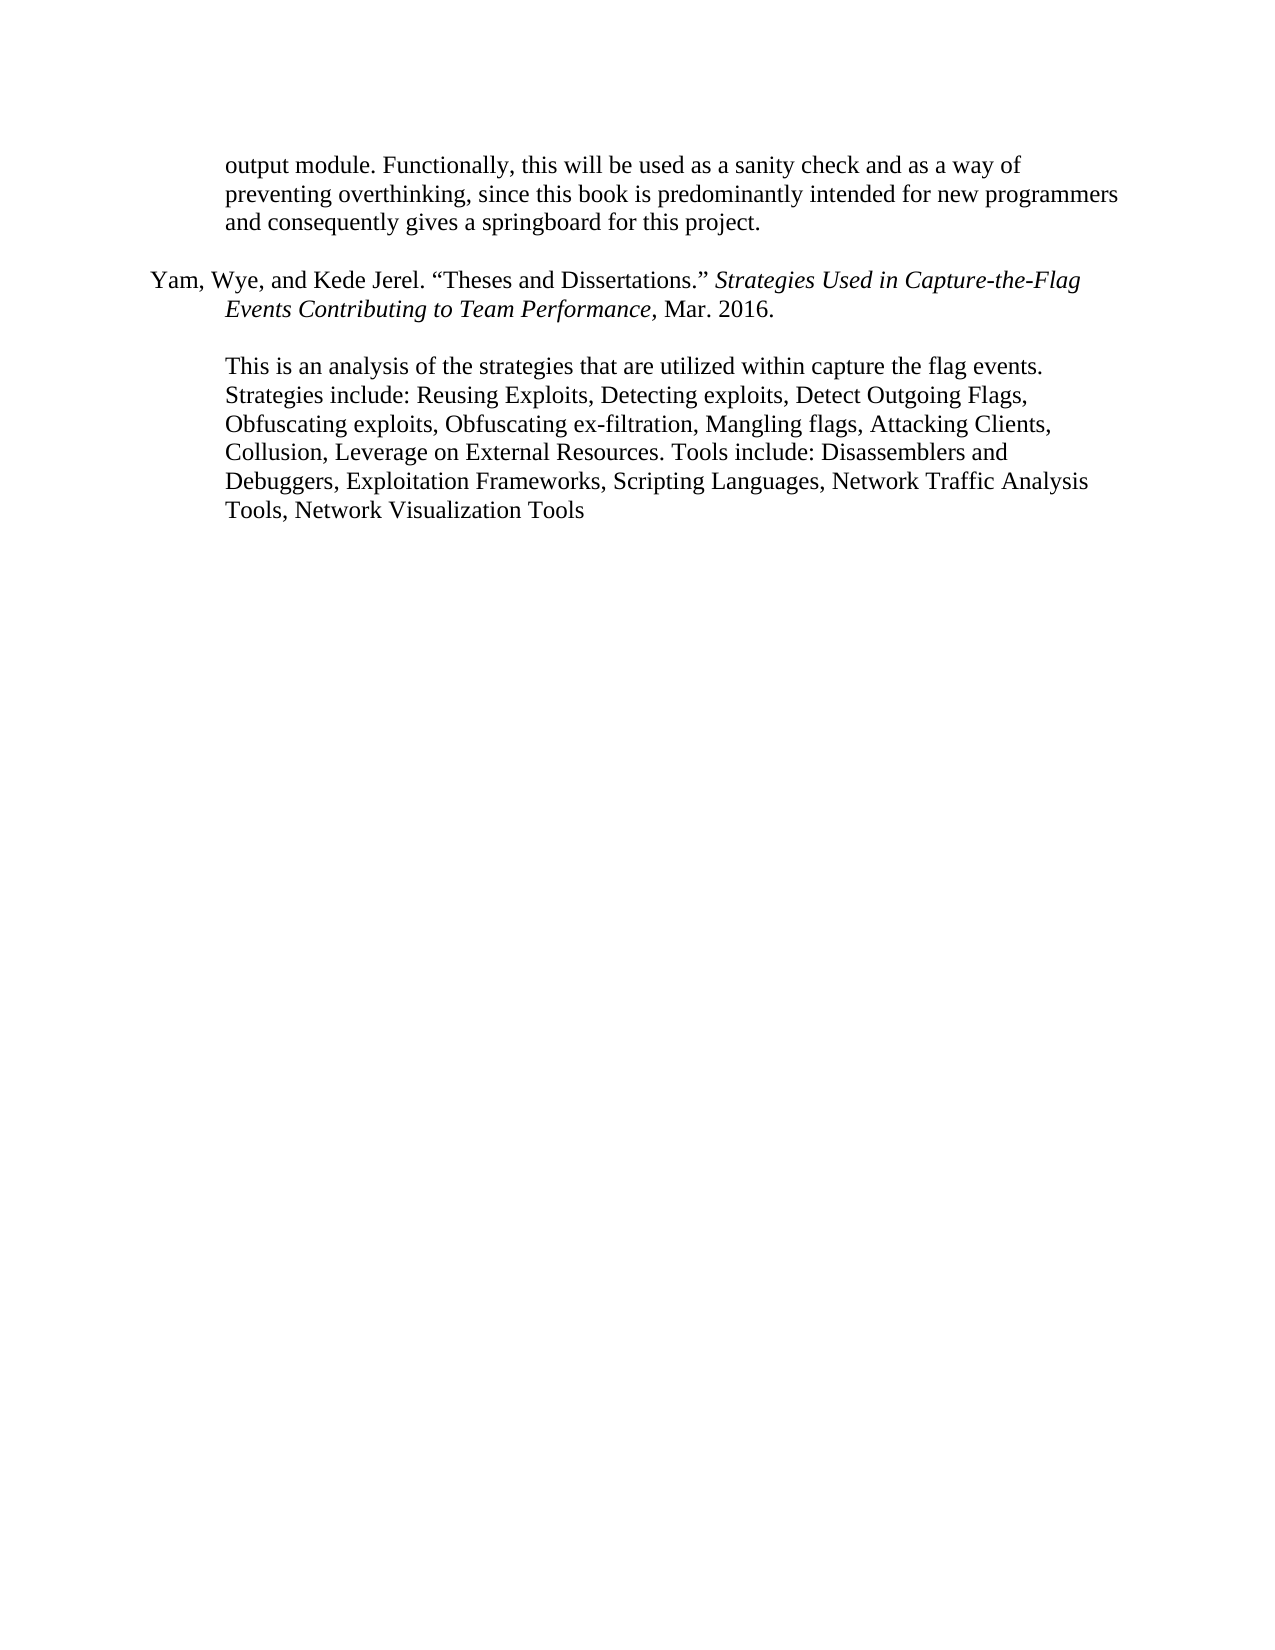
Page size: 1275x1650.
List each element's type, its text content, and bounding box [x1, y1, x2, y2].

text This is an analysis of the strategies that are utilized within capture the flag events. Strategies include: Reusing Exploits, Detecting exploits, Detect Outgoing Flags, Obfuscating exploits, Obfuscating ex-filtration, Mangling flags, Attacking Clients, Collusion, Leverage on External Resources. Tools include: Disassemblers and Debuggers, Exploitation Frameworks, Scripting Languages, Network Traffic Analysis Tools, Network Visualization Tools [225, 351, 1125, 524]
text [225, 150, 1125, 236]
text Events Contributing to Team Performance, Mar. 2016. [150, 294, 1125, 322]
text Yam, Wye, and Kede Jerel. “Theses and Dissertations.” Strategies Used in Capture-the-Flag [150, 265, 1125, 294]
